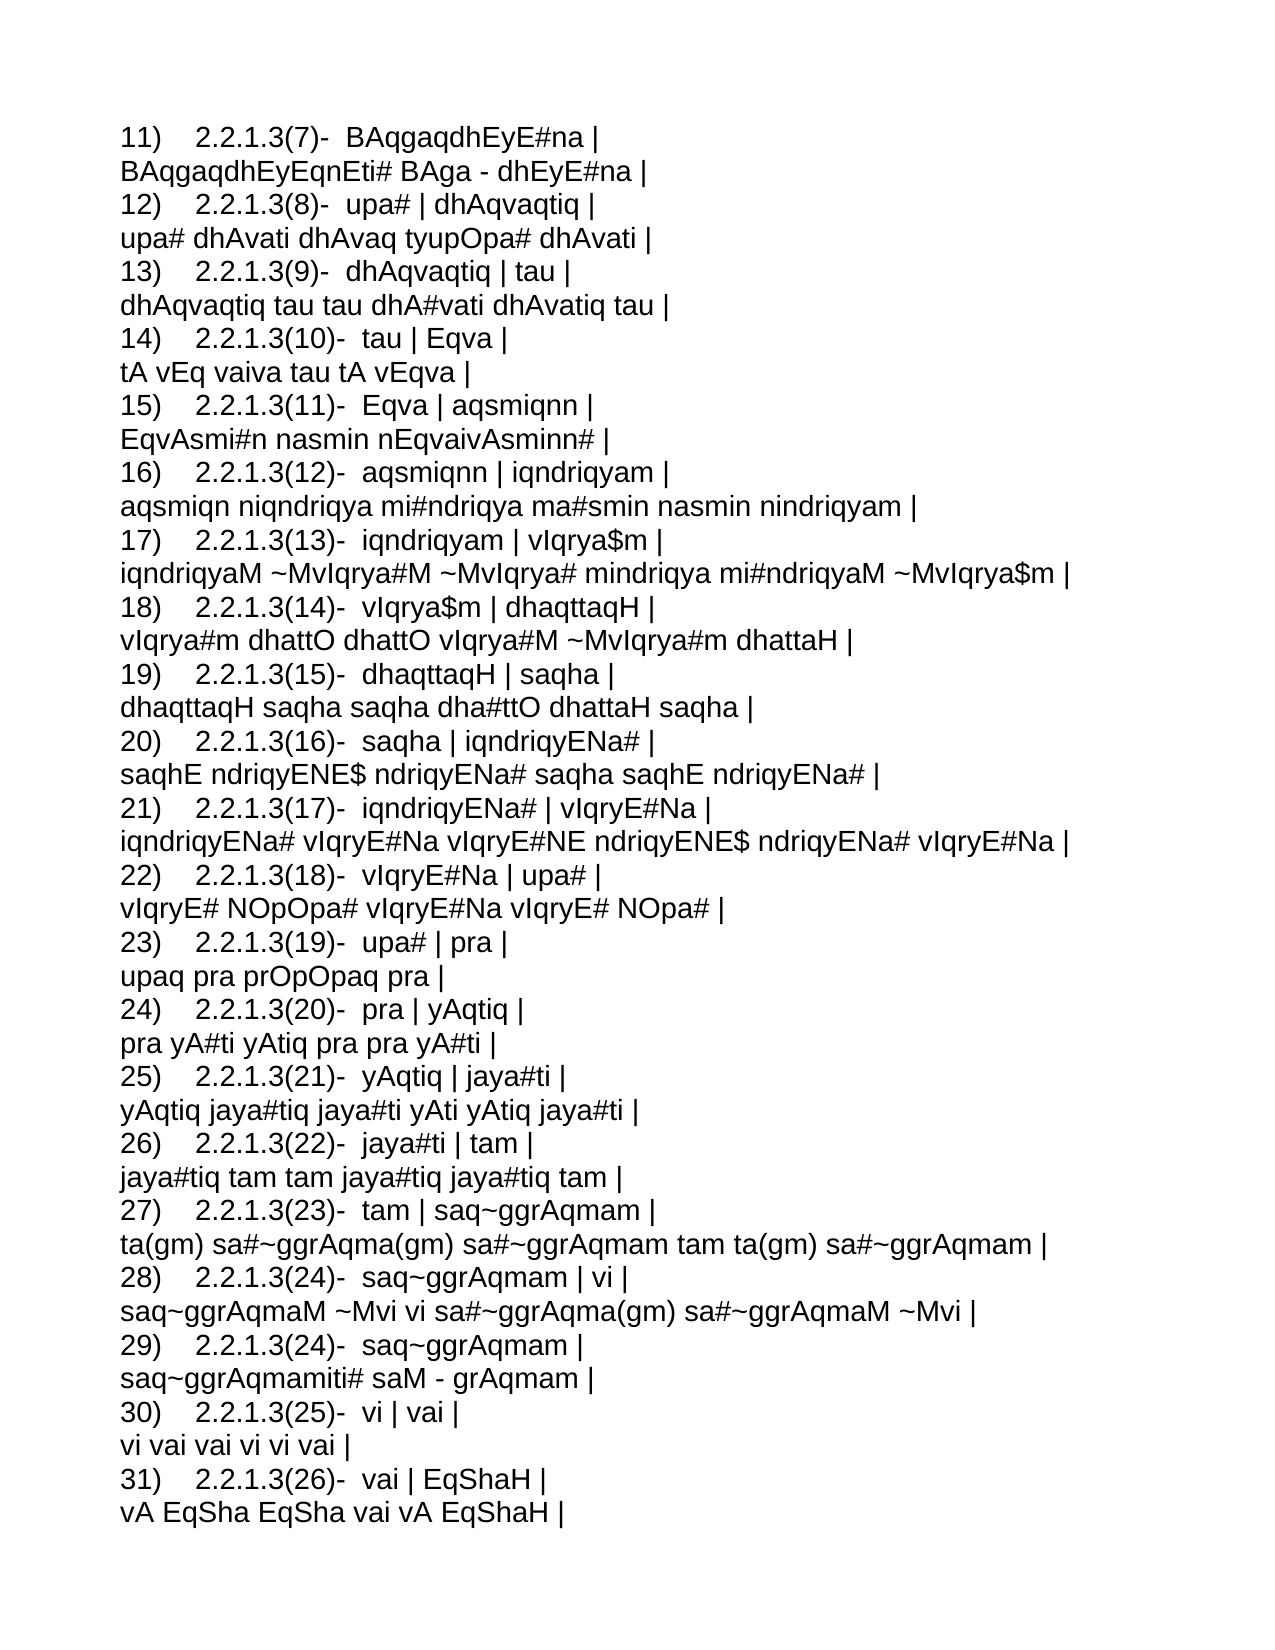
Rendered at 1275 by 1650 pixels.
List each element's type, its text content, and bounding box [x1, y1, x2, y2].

text 15) 2.2.1.3(11)- Eqva | aqsmiqnn | [120, 388, 1200, 422]
text yAqtiq jaya#tiq jaya#ti yAti yAtiq jaya#ti | [120, 1093, 1200, 1126]
text vIqryE# NOpOpa# vIqryE#Na vIqryE# NOpa# | [120, 891, 1200, 925]
text jaya#tiq tam tam jaya#tiq jaya#tiq tam | [120, 1160, 1200, 1193]
text upaq pra prOpOpaq pra | [120, 958, 1200, 992]
text 22) 2.2.1.3(18)- vIqryE#Na | upa# | [120, 858, 1200, 891]
text 16) 2.2.1.3(12)- aqsmiqnn | iqndriqyam | [120, 455, 1200, 489]
text 14) 2.2.1.3(10)- tau | Eqva | [120, 321, 1200, 355]
text vi vai vai vi vi vai | [120, 1428, 1200, 1462]
text 24) 2.2.1.3(20)- pra | yAqtiq | [120, 992, 1200, 1026]
text 11) 2.2.1.3(7)- BAqgaqdhEyE#na | [120, 120, 1200, 153]
text saq~ggrAqmamiti# saM - grAqmam | [120, 1361, 1200, 1394]
text 17) 2.2.1.3(13)- iqndriqyam | vIqrya$m | [120, 522, 1200, 556]
text BAqgaqdhEyEqnEti# BAga - dhEyE#na | [120, 153, 1200, 187]
text pra yA#ti yAtiq pra pra yA#ti | [120, 1026, 1200, 1059]
text 29) 2.2.1.3(24)- saq~ggrAqmam | [120, 1327, 1200, 1361]
text vA EqSha EqSha vai vA EqShaH | [120, 1495, 1200, 1529]
text 20) 2.2.1.3(16)- saqha | iqndriqyENa# | [120, 724, 1200, 757]
text iqndriqyENa# vIqryE#Na vIqryE#NE ndriqyENE$ ndriqyENa# vIqryE#Na | [120, 824, 1200, 858]
text 23) 2.2.1.3(19)- upa# | pra | [120, 925, 1200, 958]
text upa# dhAvati dhAvaq tyupOpa# dhAvati | [120, 221, 1200, 254]
text iqndriqyaM ~MvIqrya#M ~MvIqrya# mindriqya mi#ndriqyaM ~MvIqrya$m | [120, 556, 1200, 589]
text 27) 2.2.1.3(23)- tam | saq~ggrAqmam | [120, 1193, 1200, 1227]
text 31) 2.2.1.3(26)- vai | EqShaH | [120, 1462, 1200, 1495]
text 25) 2.2.1.3(21)- yAqtiq | jaya#ti | [120, 1059, 1200, 1093]
text dhAqvaqtiq tau tau dhA#vati dhAvatiq tau | [120, 288, 1200, 321]
text saqhE ndriqyENE$ ndriqyENa# saqha saqhE ndriqyENa# | [120, 757, 1200, 791]
text 21) 2.2.1.3(17)- iqndriqyENa# | vIqryE#Na | [120, 791, 1200, 824]
text EqvAsmi#n nasmin nEqvaivAsminn# | [120, 422, 1200, 455]
text saq~ggrAqmaM ~Mvi vi sa#~ggrAqma(gm) sa#~ggrAqmaM ~Mvi | [120, 1294, 1200, 1327]
text ta(gm) sa#~ggrAqma(gm) sa#~ggrAqmam tam ta(gm) sa#~ggrAqmam | [120, 1227, 1200, 1260]
text vIqrya#m dhattO dhattO vIqrya#M ~MvIqrya#m dhattaH | [120, 623, 1200, 657]
text 12) 2.2.1.3(8)- upa# | dhAqvaqtiq | [120, 187, 1200, 221]
text 13) 2.2.1.3(9)- dhAqvaqtiq | tau | [120, 254, 1200, 288]
text 26) 2.2.1.3(22)- jaya#ti | tam | [120, 1126, 1200, 1160]
text tA vEq vaiva tau tA vEqva | [120, 355, 1200, 388]
text 28) 2.2.1.3(24)- saq~ggrAqmam | vi | [120, 1260, 1200, 1294]
text dhaqttaqH saqha saqha dha#ttO dhattaH saqha | [120, 690, 1200, 724]
text aqsmiqn niqndriqya mi#ndriqya ma#smin nasmin nindriqyam | [120, 489, 1200, 522]
text 19) 2.2.1.3(15)- dhaqttaqH | saqha | [120, 657, 1200, 690]
text 30) 2.2.1.3(25)- vi | vai | [120, 1394, 1200, 1428]
text 18) 2.2.1.3(14)- vIqrya$m | dhaqttaqH | [120, 589, 1200, 623]
